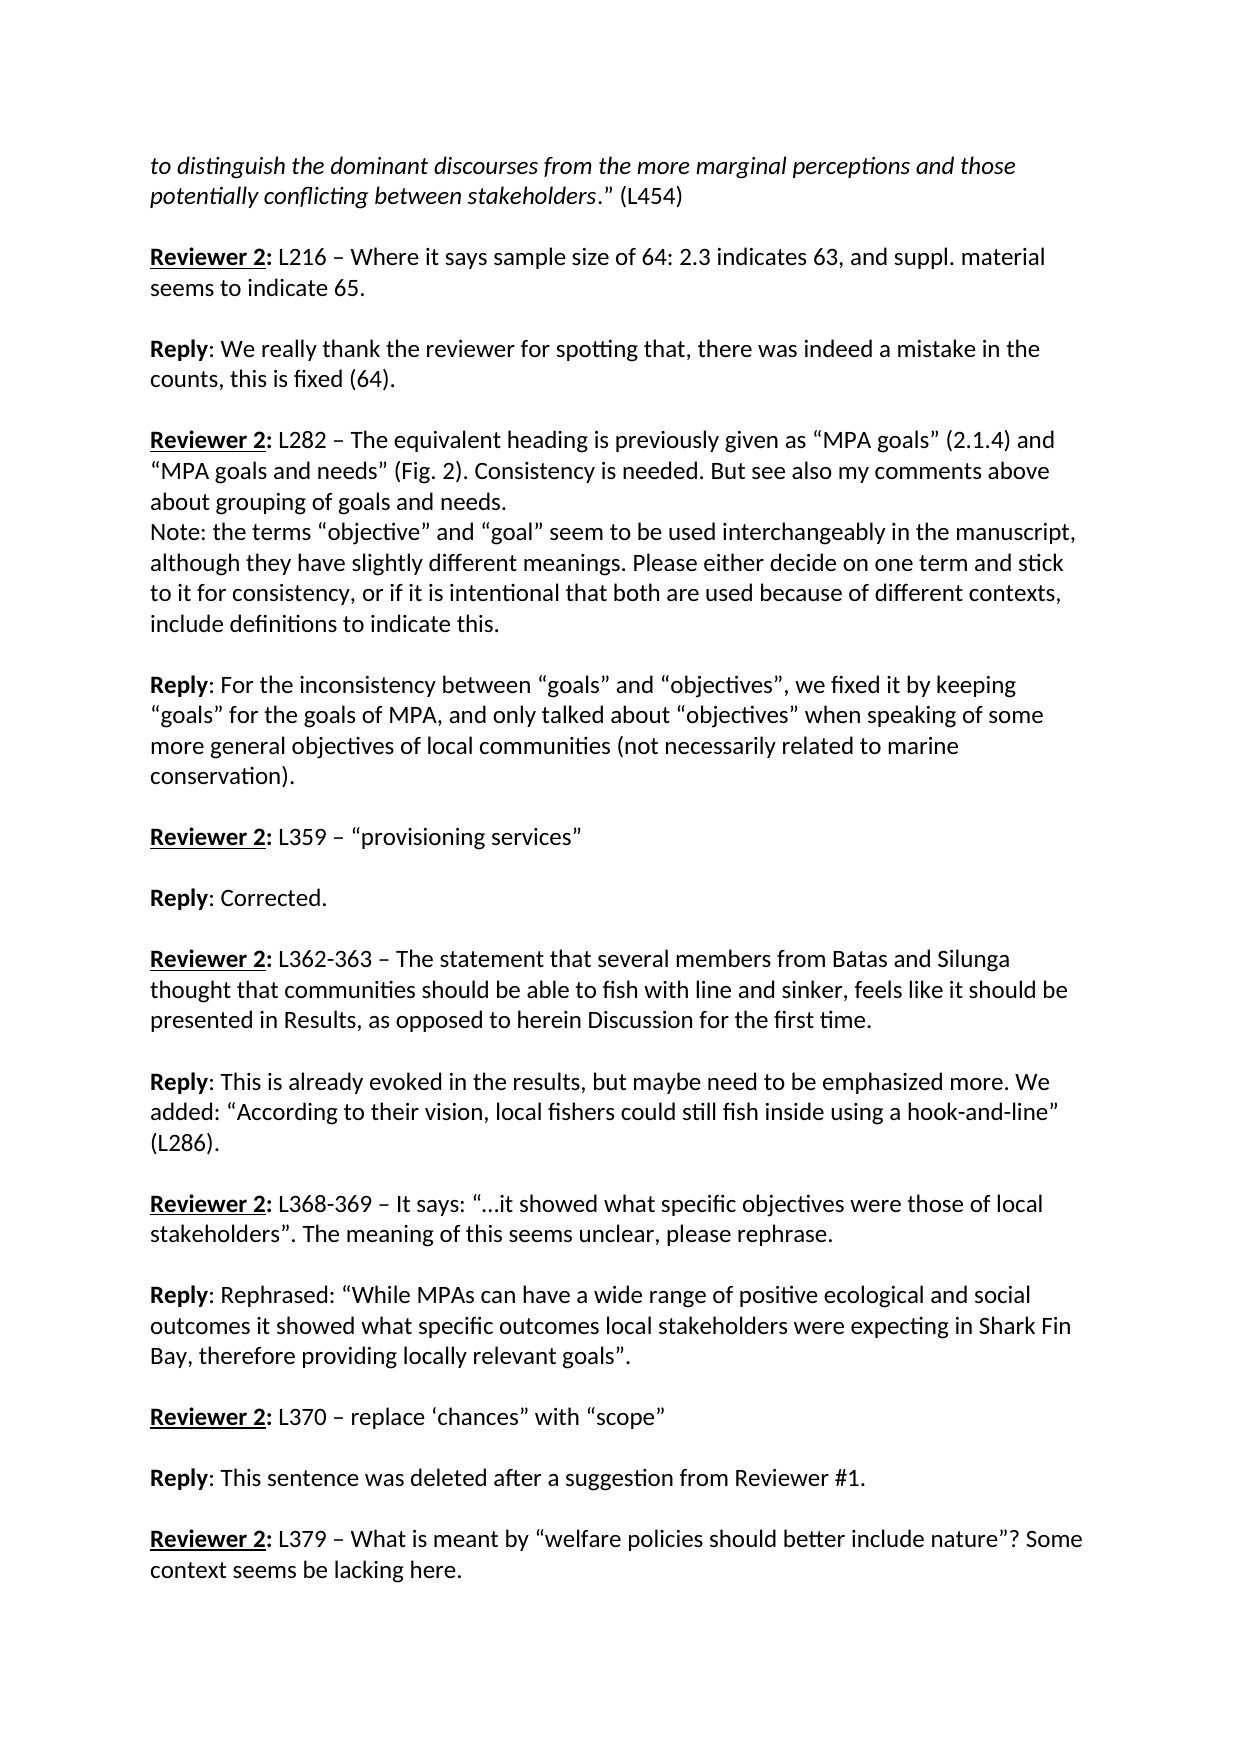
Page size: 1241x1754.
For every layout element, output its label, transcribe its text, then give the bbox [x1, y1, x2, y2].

text Reviewer 2: L379 – What is meant by “welfare policies should better include nature”? Some context seems be lacking here. [150, 1523, 1090, 1584]
text Note: the terms “objective” and “goal” seem to be used interchangeably in the manuscript, although they have slightly different meanings. Please either decide on one term and stick to it for consistency, or if it is intentional that both are used because of different contexts, include definitions to indicate this. [150, 516, 1090, 638]
text Reply: This is already evoked in the results, but maybe need to be emphasized more. We added: “According to their vision, local fishers could still fish inside using a hook-and-line” (L286). [150, 1066, 1090, 1157]
text Reply: This sentence was deleted after a suggestion from Reviewer #1. [150, 1462, 1090, 1493]
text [150, 150, 1090, 211]
text Reviewer 2: L368-369 – It says: “…it showed what specific objectives were those of local stakeholders”. The meaning of this seems unclear, please rephrase. [150, 1188, 1090, 1249]
text Reply: Corrected. [150, 882, 1090, 913]
text Reviewer 2: L359 – “provisioning services” [150, 821, 1090, 852]
text Reviewer 2: L216 – Where it says sample size of 64: 2.3 indicates 63, and suppl. material seems to indicate 65. [150, 242, 1090, 303]
text Reply: For the inconsistency between “goals” and “objectives”, we fixed it by keeping “goals” for the goals of MPA, and only talked about “objectives” when speaking of some more general objectives of local communities (not necessarily related to marine conservation). [150, 669, 1090, 791]
text Reviewer 2: L362-363 – The statement that several members from Batas and Silunga thought that communities should be able to fish with line and sinker, feels like it should be presented in Results, as opposed to herein Discussion for the first time. [150, 943, 1090, 1035]
text Reply: Rephrased: “While MPAs can have a wide range of positive ecological and social outcomes it showed what specific outcomes local stakeholders were expecting in Shark Fin Bay, therefore providing locally relevant goals”. [150, 1279, 1090, 1371]
text Reviewer 2: L370 – replace ‘chances” with “scope” [150, 1401, 1090, 1432]
text Reply: We really thank the reviewer for spotting that, there was indeed a mistake in the counts, this is fixed (64). [150, 333, 1090, 394]
text Reviewer 2: L282 – The equivalent heading is previously given as “MPA goals” (2.1.4) and “MPA goals and needs” (Fig. 2). Consistency is needed. But see also my comments above about grouping of goals and needs. [150, 425, 1090, 516]
